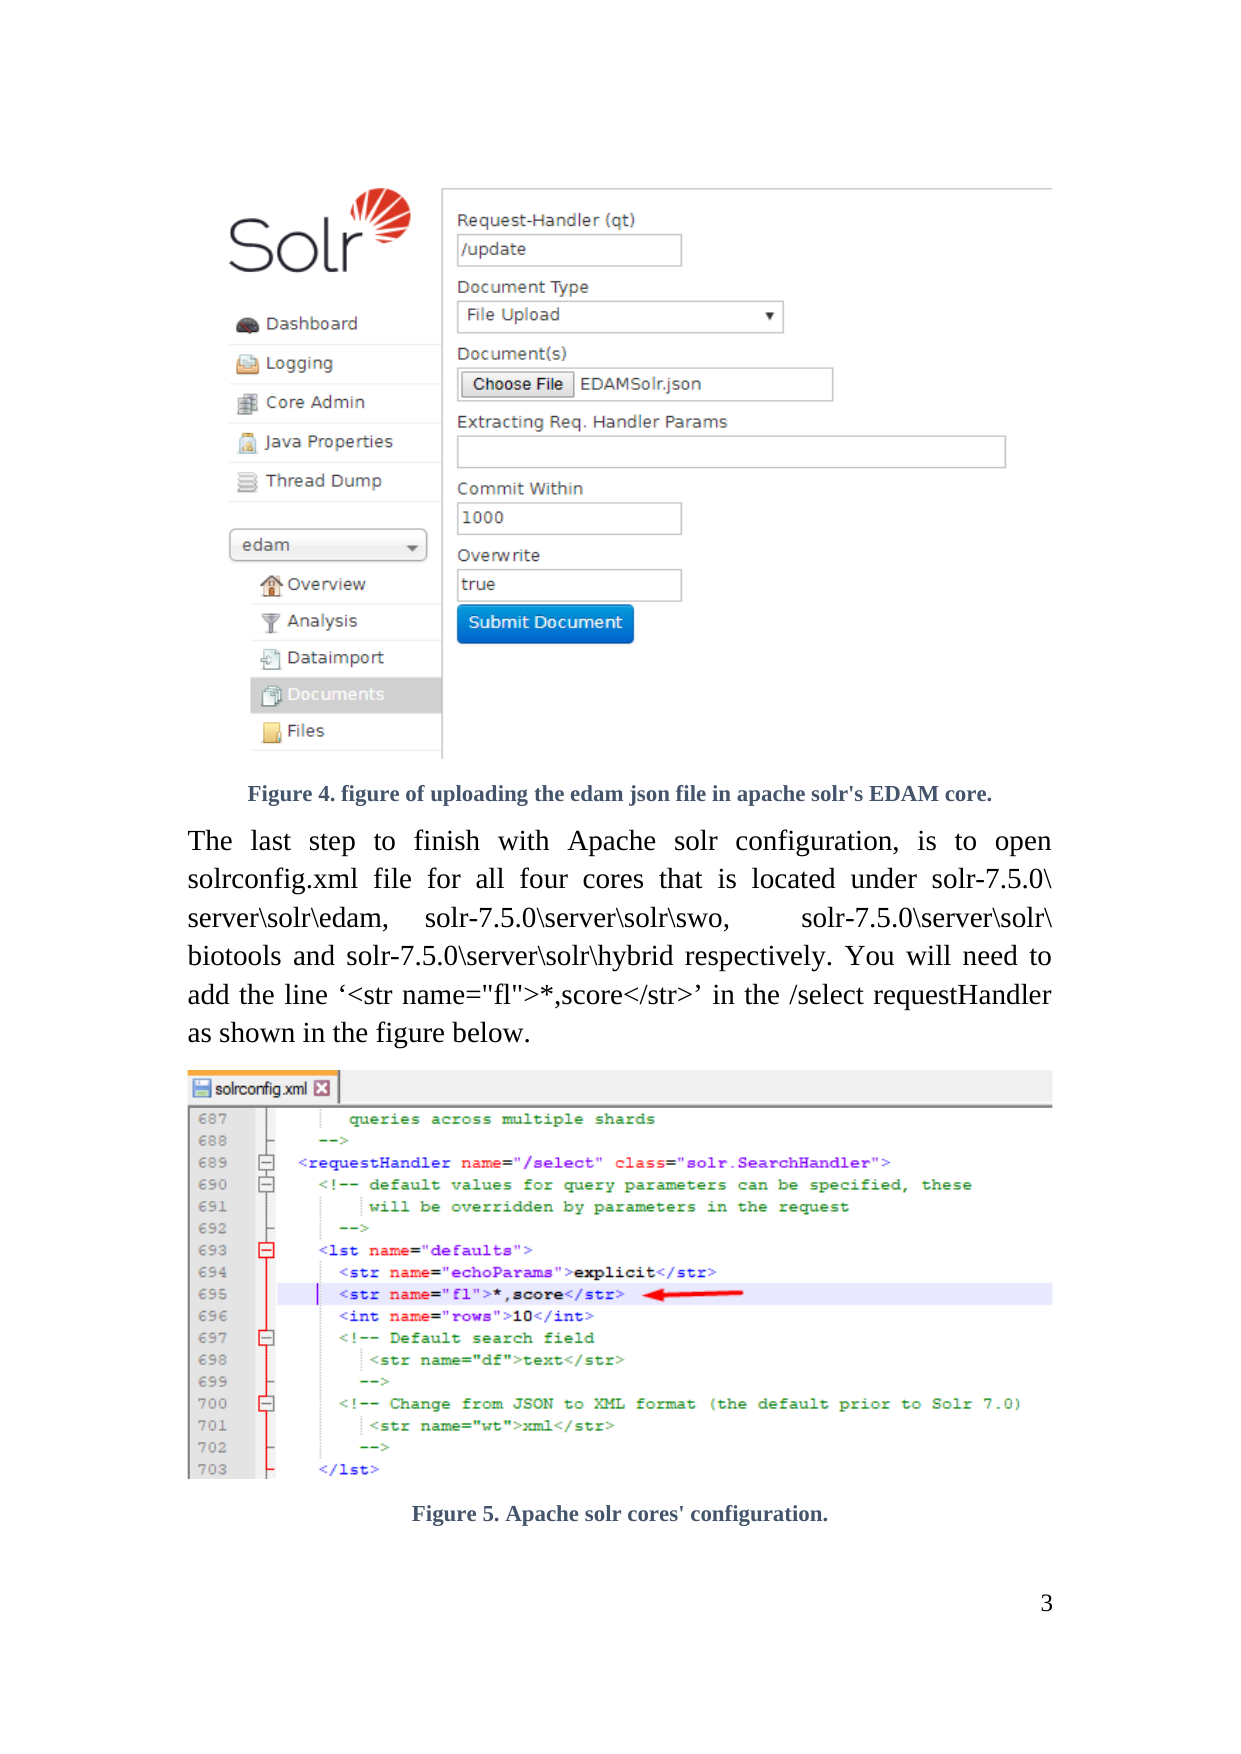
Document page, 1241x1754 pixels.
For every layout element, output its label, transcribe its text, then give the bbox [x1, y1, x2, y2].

text The last step to finish with Apache solr configuration, is to open solrconfig.xml file for all four cores that is located under solr-7.5.0\server\solr\edam, solr-7.5.0\server\solr\swo, solr-7.5.0\server\solr\biotools and solr-7.5.0\server\solr\hybrid respectively. You will need to add the line ‘<str name="fl">*,score</str>’ in the /select requestHandler as shown in the figure below. [187, 823, 1053, 1049]
text Figure 4. figure of uploading the edam json file in apache solr's EDAM core. [187, 780, 1053, 806]
text Figure 5. Apache solr cores' configuration. [187, 1500, 1053, 1526]
picture [187, 150, 1053, 759]
picture [187, 1070, 1053, 1479]
